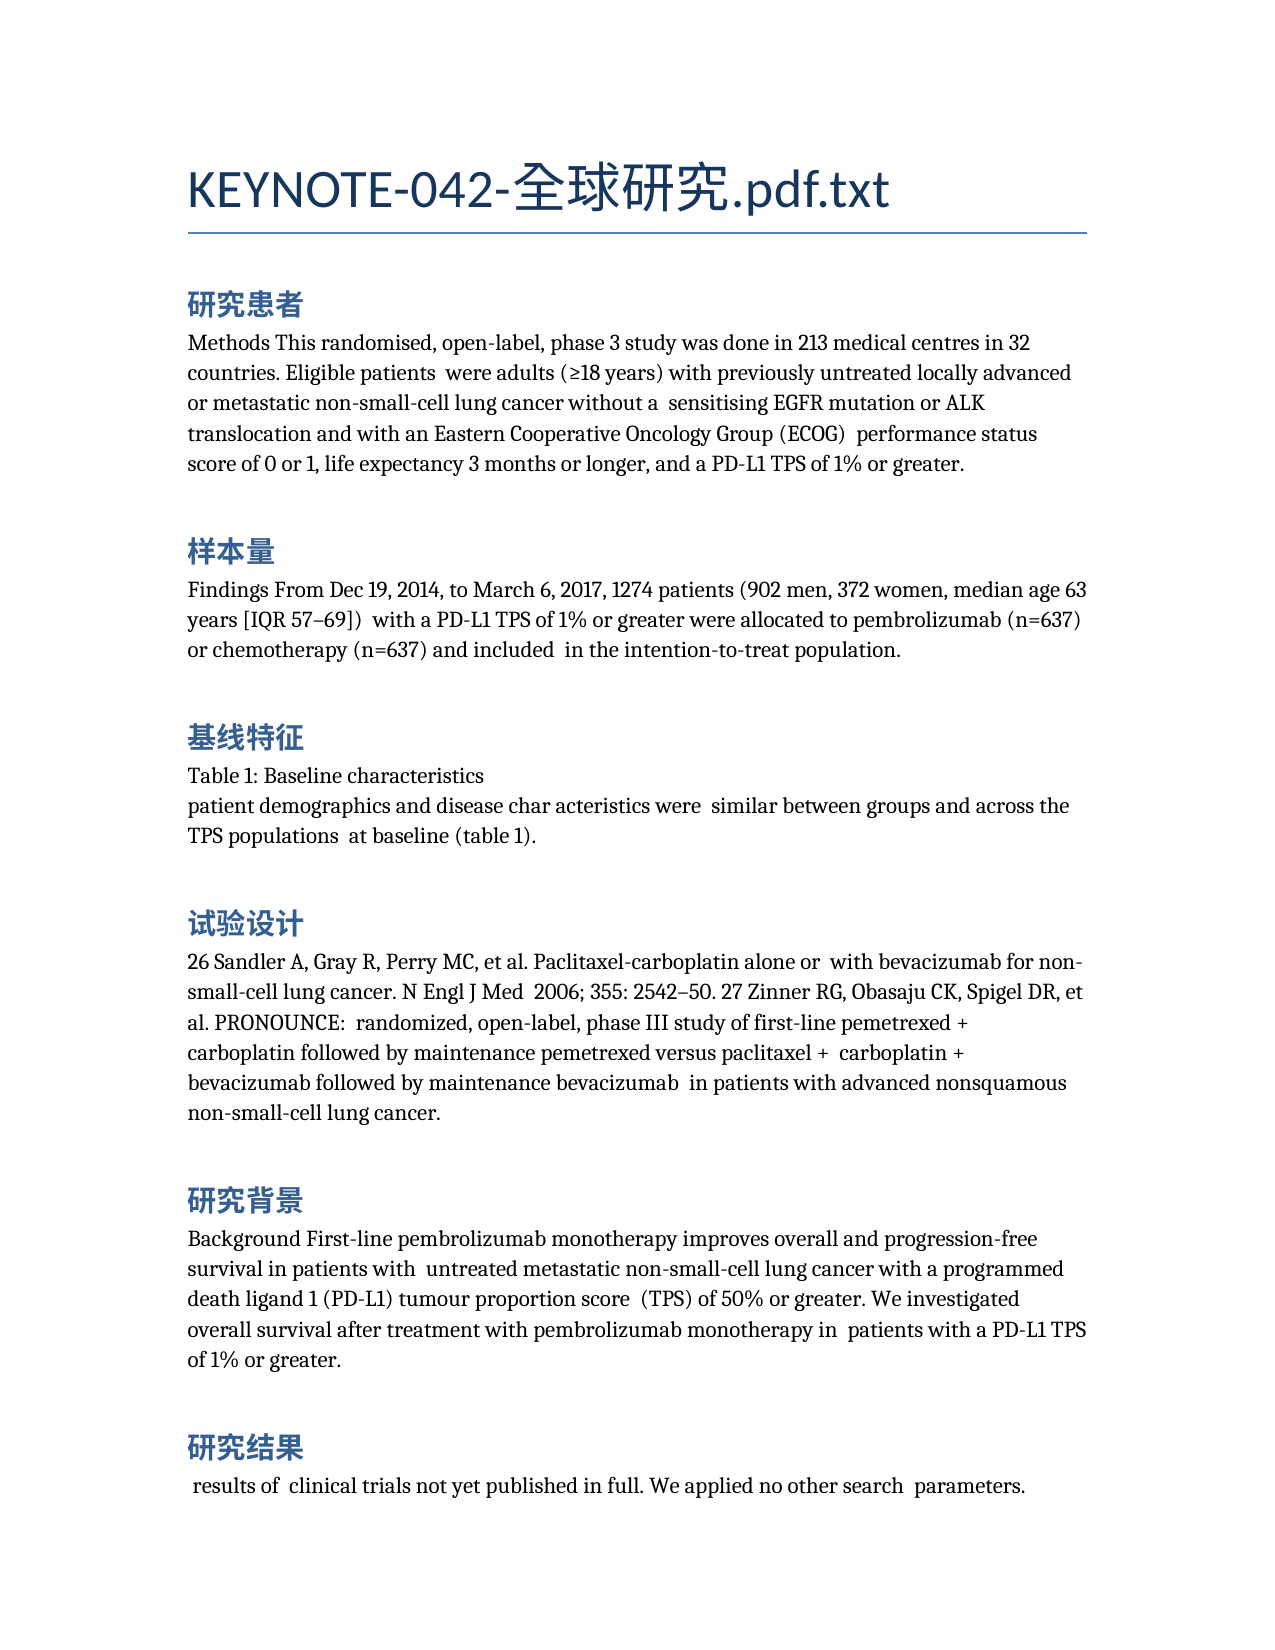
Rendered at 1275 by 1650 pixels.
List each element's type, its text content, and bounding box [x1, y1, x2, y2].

text Findings From Dec 19, 2014, to March 6, 2017, 1274 patients (902 men, 372 women, median age 63 years [IQR 57–69]) with a PD-L1 TPS of 1% or greater were allocated to pembrolizumab (n=637) or chemotherapy (n=637) and included in the intention-to-treat population. [187, 576, 1087, 663]
subtitle 试验设计 [187, 903, 1087, 943]
subtitle 研究患者 [187, 284, 1087, 324]
subtitle 样本量 [187, 531, 1087, 571]
title KEYNOTE-042-全球研究.pdf.txt [187, 150, 1087, 234]
text Table 1: Baseline characteristics patient demographics and disease char acteristics were similar between groups and across the TPS populations at baseline (table 1). [187, 763, 1087, 849]
text results of clinical trials not yet published in full. We applied no other search parameters. [187, 1472, 1087, 1499]
subtitle 研究结果 [187, 1427, 1087, 1467]
text 26 Sandler A, Gray R, Perry MC, et al. Paclitaxel-carboplatin alone or with bevacizumab for non-small-cell lung cancer. N Engl J Med 2006; 355: 2542–50. 27 Zinner RG, Obasaju CK, Spigel DR, et al. PRONOUNCE: randomized, open-label, phase III study of first-line pemetrexed + carboplatin followed by maintenance pemetrexed versus paclitaxel + carboplatin + bevacizumab followed by maintenance bevacizumab in patients with advanced nonsquamous non-small-cell lung cancer. [187, 949, 1087, 1126]
subtitle 研究背景 [187, 1180, 1087, 1220]
text Methods This randomised, open-label, phase 3 study was done in 213 medical centres in 32 countries. Eligible patients were adults (≥18 years) with previously untreated locally advanced or metastatic non-small-cell lung cancer without a sensitising EGFR mutation or ALK translocation and with an Eastern Cooperative Oncology Group (ECOG) performance status score of 0 or 1, life expectancy 3 months or longer, and a PD-L1 TPS of 1% or greater. [187, 330, 1087, 477]
subtitle 基线特征 [187, 717, 1087, 757]
text Background First-line pembrolizumab monotherapy improves overall and progression-free survival in patients with untreated metastatic non-small-cell lung cancer with a programmed death ligand 1 (PD-L1) tumour proportion score (TPS) of 50% or greater. We investigated overall survival after treatment with pembrolizumab monotherapy in patients with a PD-L1 TPS of 1% or greater. [187, 1226, 1087, 1373]
